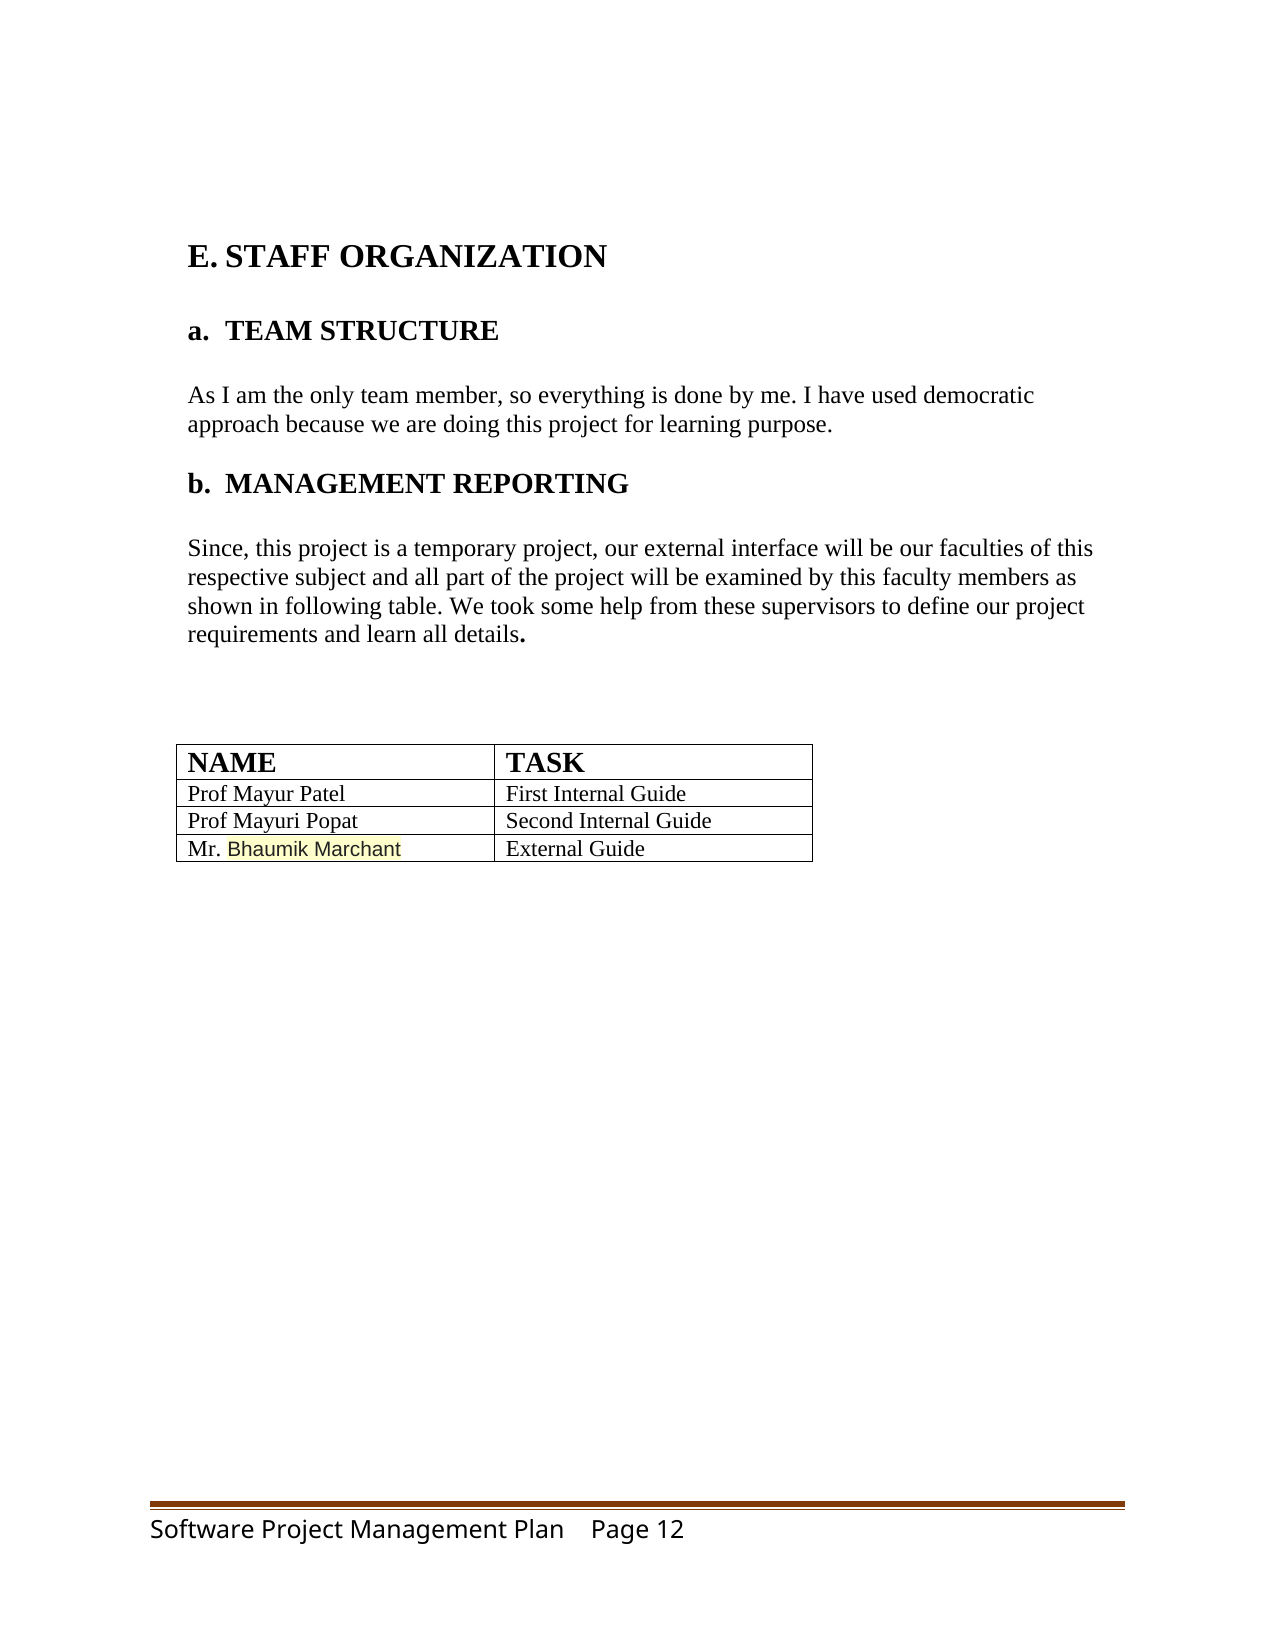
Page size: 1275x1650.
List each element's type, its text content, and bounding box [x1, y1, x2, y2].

table_cell Mr. Bhaumik Marchant [177, 835, 494, 861]
table_cell Second Internal Guide [495, 807, 812, 833]
text As I am the only team member, so everything is done by me. I have used democratic approach because we are doing this project for learning purpose. [187, 380, 1125, 437]
table_cell Prof Mayuri Popat [177, 807, 494, 833]
table_cell First Internal Guide [495, 780, 812, 806]
list MANAGEMENT REPORTING [187, 466, 1125, 500]
text Since, this project is a temporary project, our external interface will be our faculties of this respective subject and all part of the project will be examined by this faculty members as shown in following table. We took some help from these supervisors to define our project requirements and learn all details. [187, 533, 1125, 677]
list STAFF ORGANIZATION [187, 236, 1125, 274]
table_header NAME [177, 745, 494, 779]
table_cell External Guide [495, 835, 812, 861]
table_cell Prof Mayur Patel [177, 780, 494, 806]
list TEAM STRUCTURE [187, 313, 1125, 346]
table_header TASK [495, 745, 812, 779]
